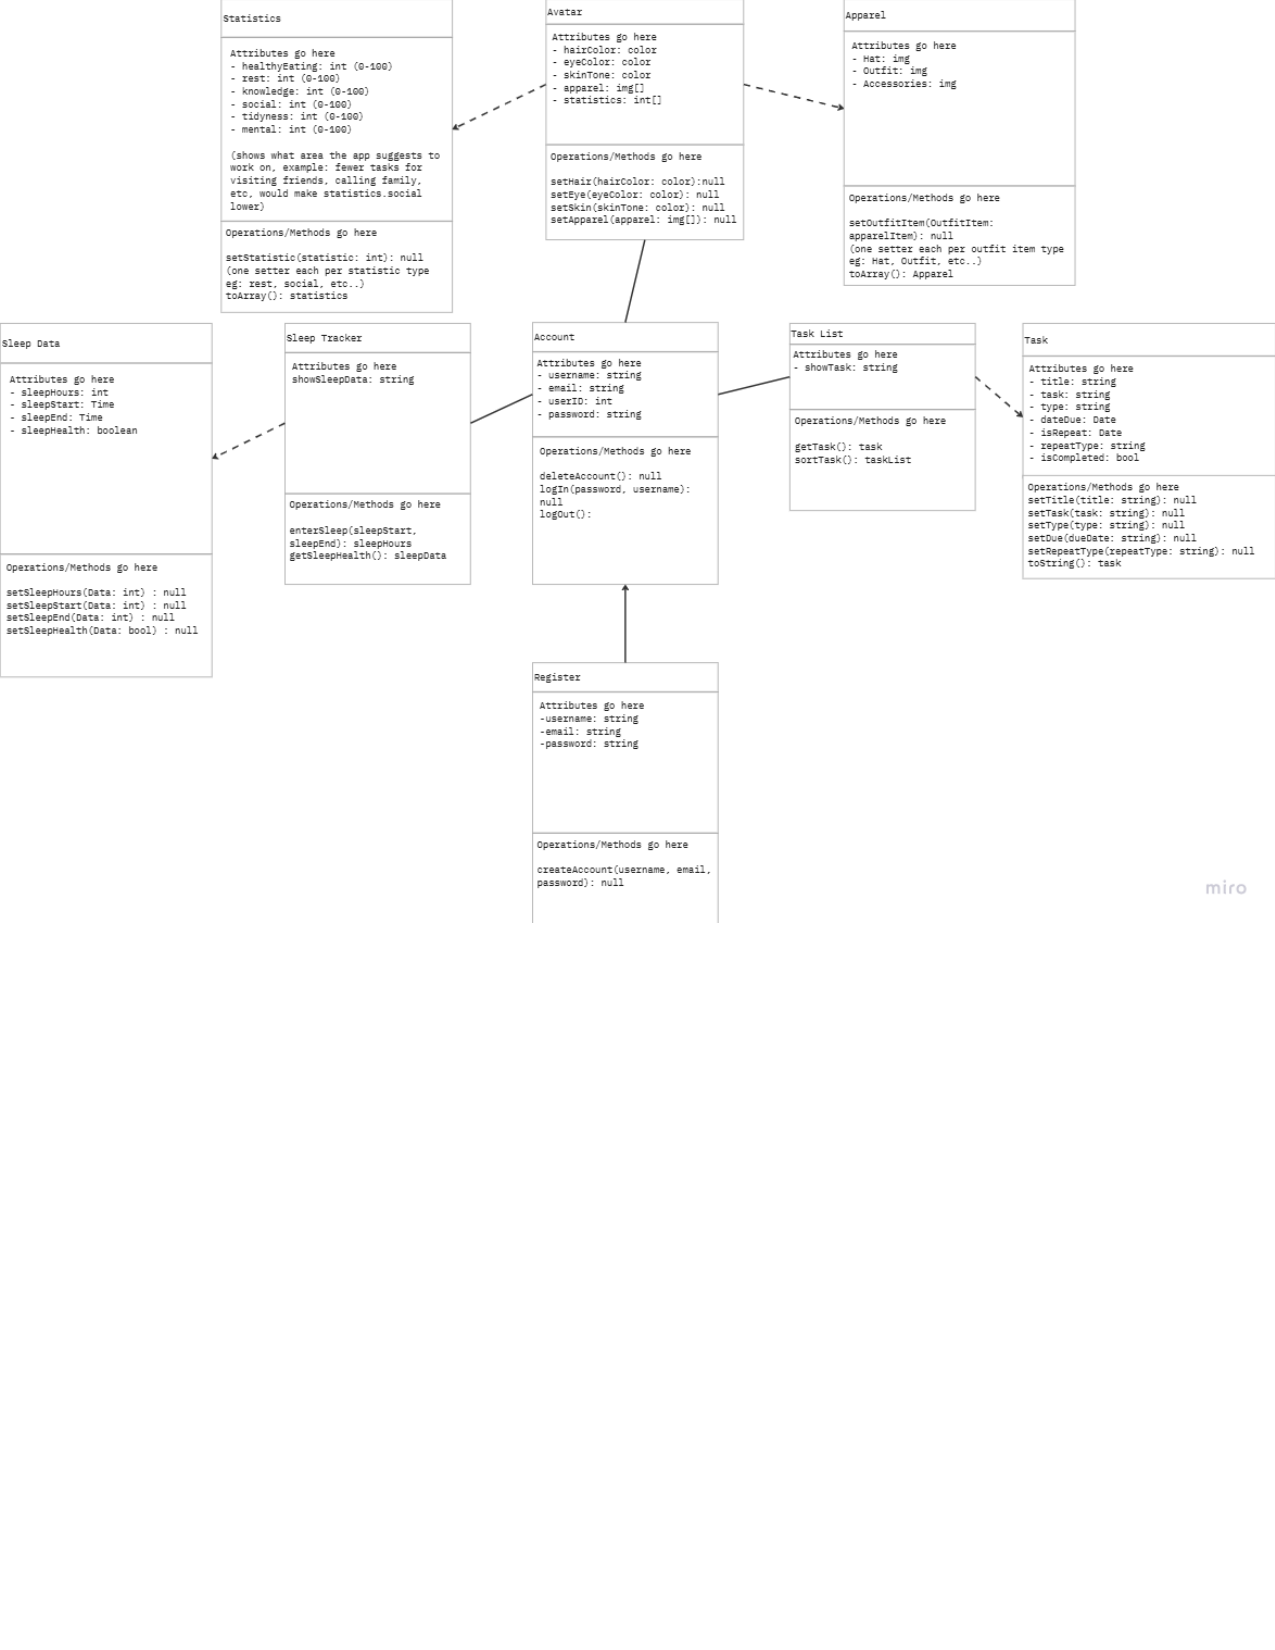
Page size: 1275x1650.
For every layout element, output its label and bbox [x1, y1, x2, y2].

picture [0, 0, 1275, 923]
